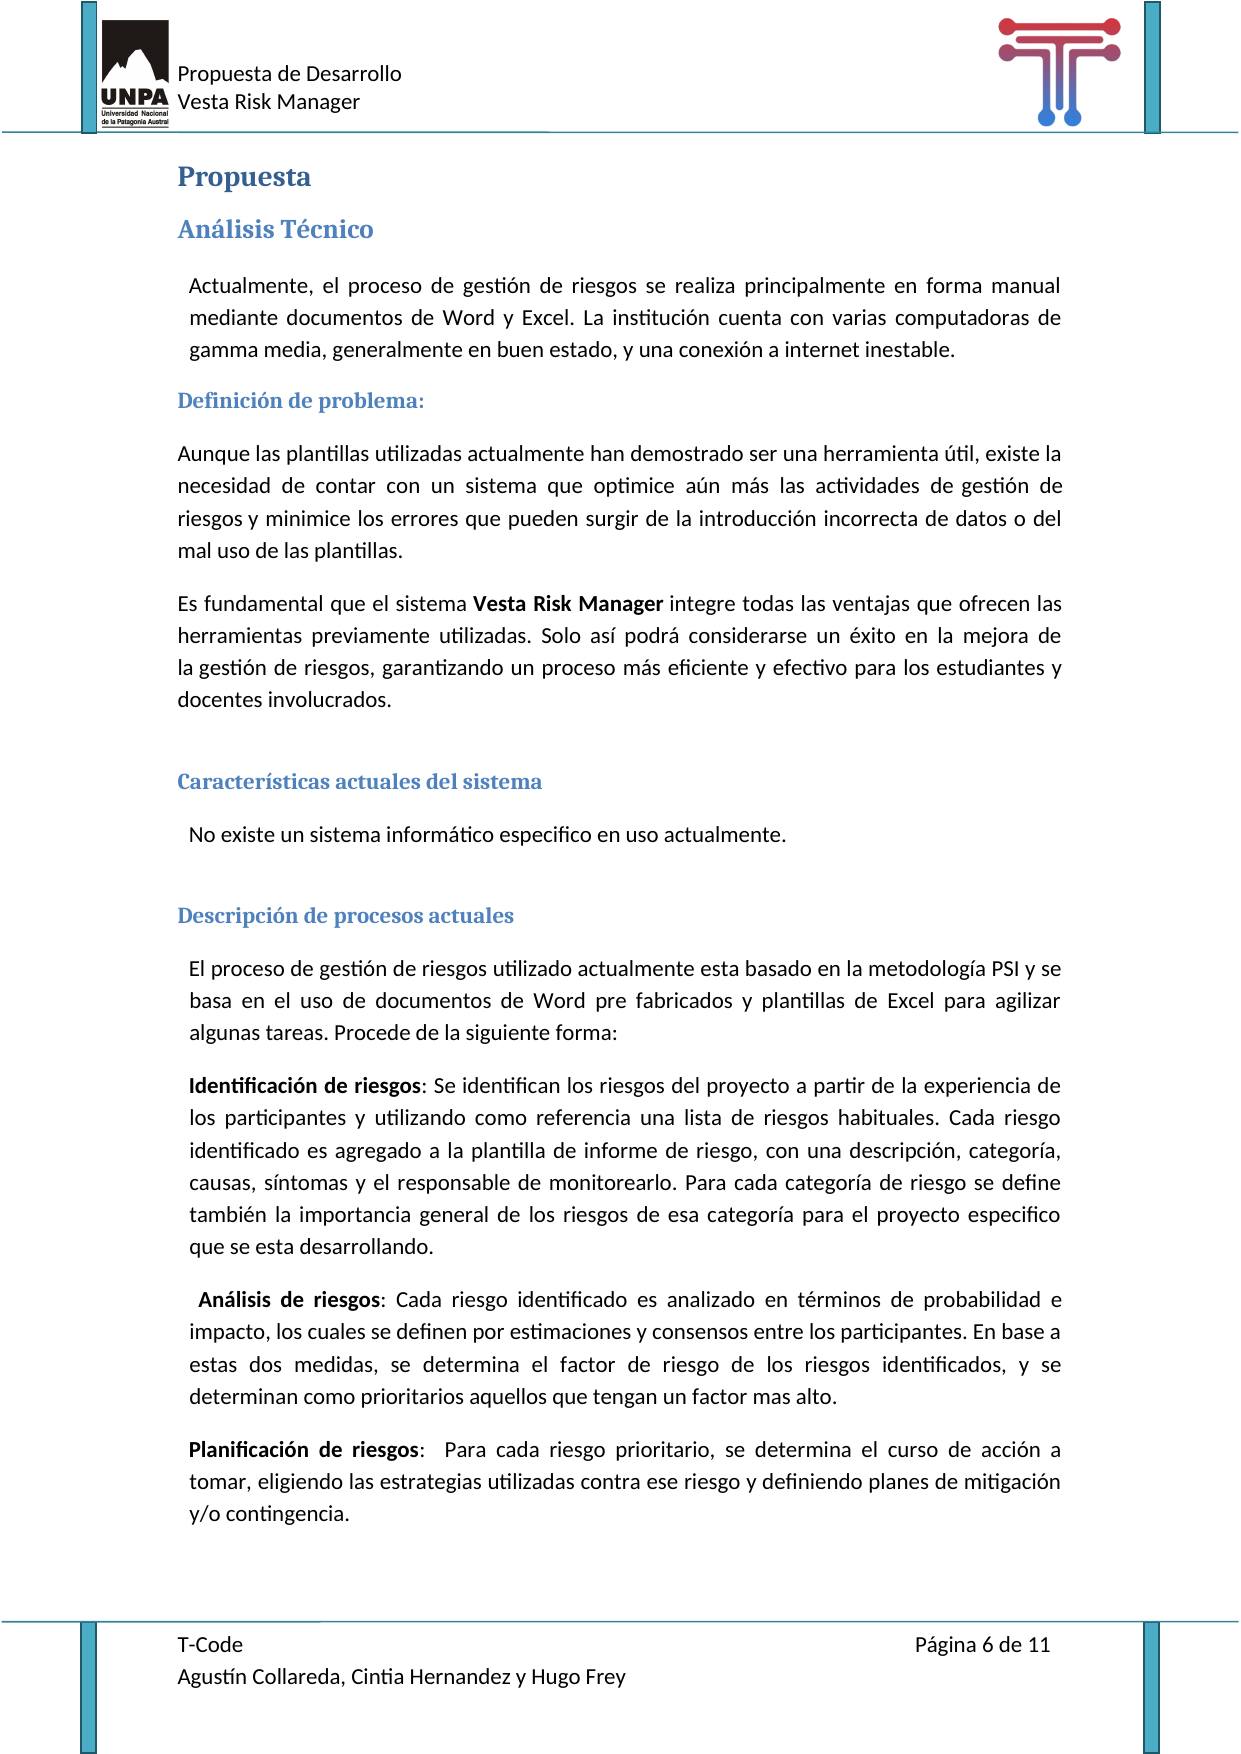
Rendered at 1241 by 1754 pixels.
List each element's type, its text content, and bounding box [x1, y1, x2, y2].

picture [100, 18, 170, 129]
text Aunque las plantillas utilizadas actualmente han demostrado ser una herramienta útil, existe la necesidad de contar con un sistema que optimice aún más las actividades de gestión de riesgos y minimice los errores que pueden surgir de la introducción incorrecta de datos o del mal uso de las plantillas. [177, 439, 1063, 564]
text El proceso de gestión de riesgos utilizado actualmente esta basado en la metodología PSI y se basa en el uso de documentos de Word pre fabricados y plantillas de Excel para agilizar algunas tareas. Procede de la siguiente forma: [188, 954, 1063, 1046]
text Características actuales del sistema [177, 738, 1063, 795]
text No existe un sistema informático especifico en uso actualmente. [188, 820, 1063, 848]
text Propuesta [177, 160, 1063, 193]
text Definición de problema: [177, 388, 1063, 414]
text Descripción de procesos actuales [177, 873, 1063, 929]
picture [997, 14, 1122, 129]
text Actualmente, el proceso de gestión de riesgos se realiza principalmente en forma manual mediante documentos de Word y Excel. La institución cuenta con varias computadoras de gamma media, generalmente en buen estado, y una conexión a internet inestable. [188, 271, 1063, 363]
text Análisis Técnico [177, 214, 1063, 245]
text Es fundamental que el sistema Vesta Risk Manager integre todas las ventajas que ofrecen las herramientas previamente utilizadas. Solo así podrá considerarse un éxito en la mejora de la gestión de riesgos, garantizando un proceso más eficiente y efectivo para los estudiantes y docentes involucrados. [177, 589, 1063, 713]
